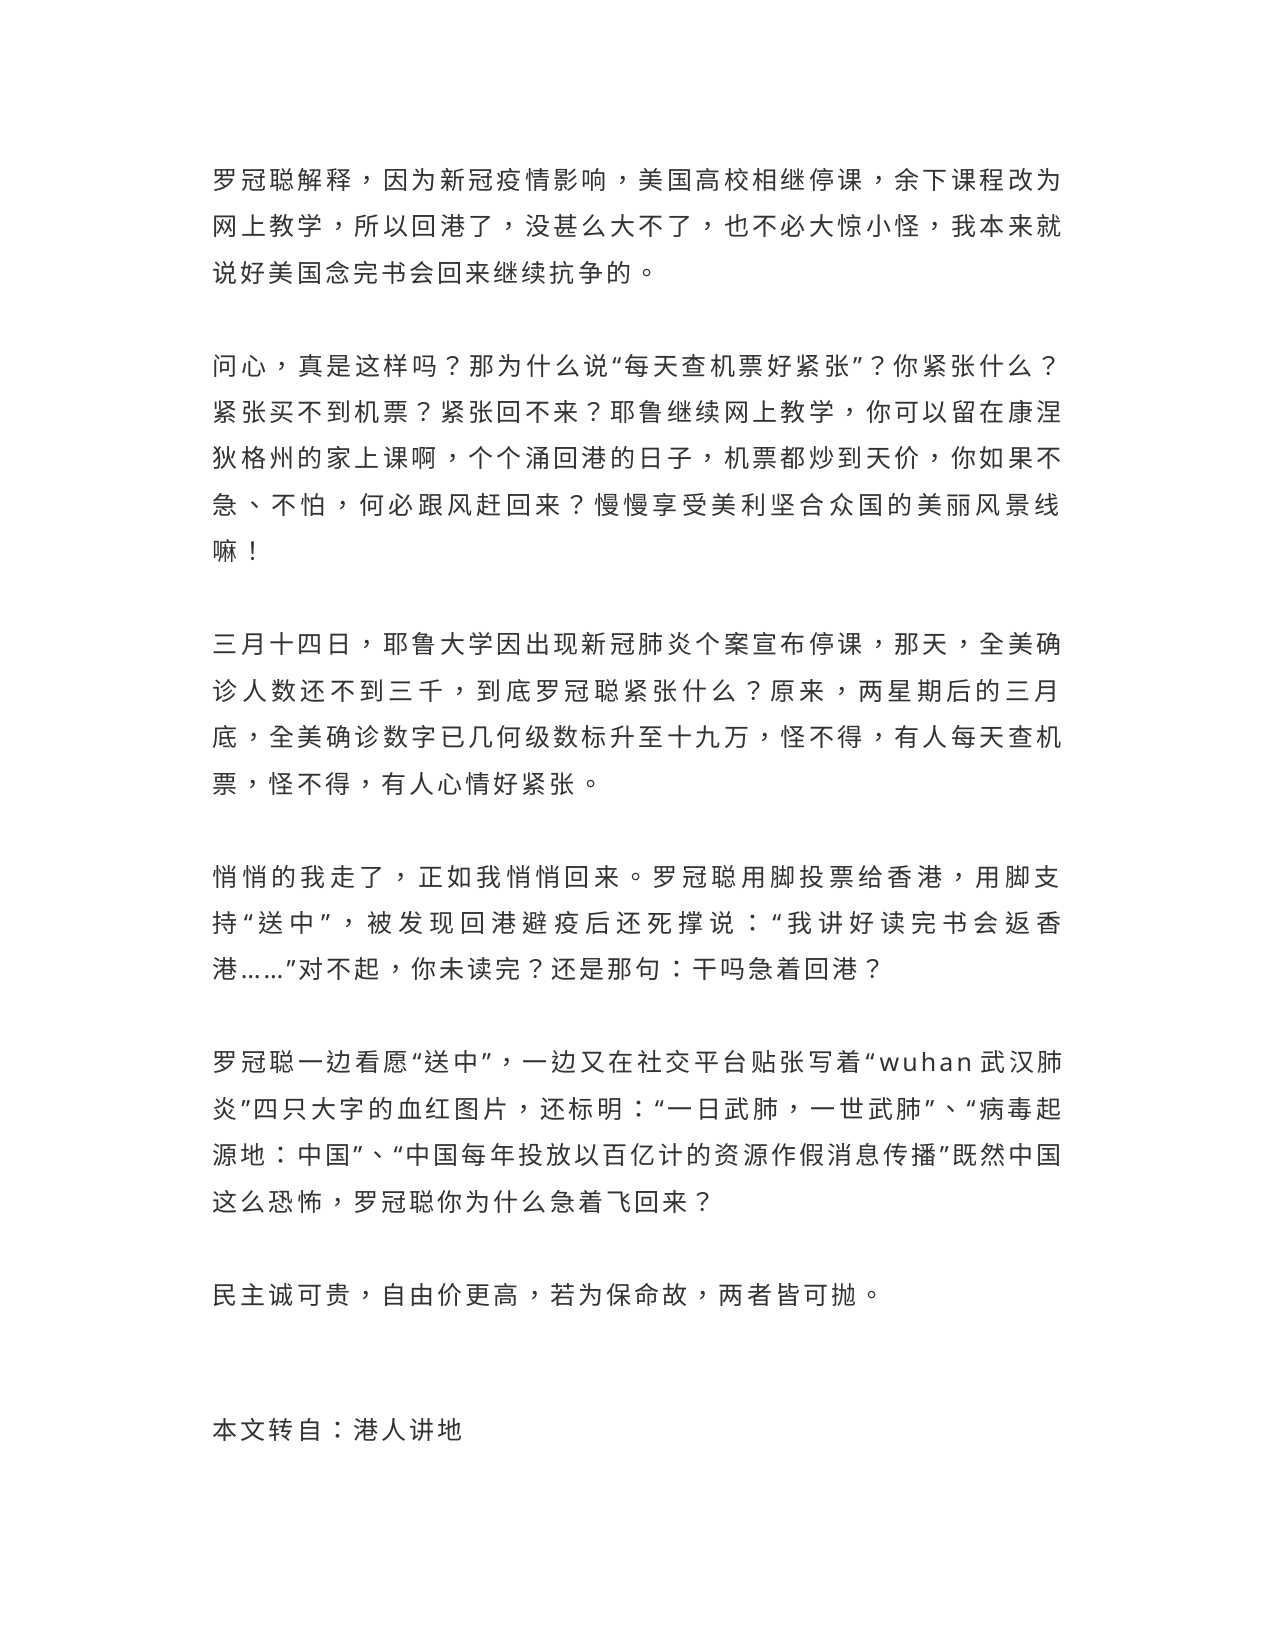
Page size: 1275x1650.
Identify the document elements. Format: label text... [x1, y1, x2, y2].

text 问心，真是这样吗？那为什么说“每天查机票好紧张”？你紧张什么？紧张买不到机票？紧张回不来？耶鲁继续网上教学，你可以留在康涅狄格州的家上课啊，个个涌回港的日子，机票都炒到天价，你如果不急、不怕，何必跟风赶回来？慢慢享受美利坚合众国的美丽风景线嘛！ [212, 336, 1062, 568]
text 罗冠聪一边看愿“送中”，一边又在社交平台贴张写着“wuhan武汉肺炎”四只大字的血红图片，还标明：“一日武肺，一世武肺”、“病毒起源地：中国”、“中国每年投放以百亿计的资源作假消息传播”既然中国这么恐怖，罗冠聪你为什么急着飞回来？ [212, 1033, 1062, 1218]
text 罗冠聪解释，因为新冠疫情影响，美国高校相继停课，余下课程改为网上教学，所以回港了，没甚么大不了，也不必大惊小怪，我本来就说好美国念完书会回来继续抗争的。 [212, 150, 1062, 289]
text 本文转自：港人讲地 [212, 1400, 1062, 1447]
text 悄悄的我走了，正如我悄悄回来。罗冠聪用脚投票给香港，用脚支持“送中”，被发现回港避疫后还死撑说：“我讲好读完书会返香港……”对不起，你未读完？还是那句：干吗急着回港？ [212, 847, 1062, 986]
text 民主诚可贵，自由价更高，若为保命故，两者皆可抛。 [212, 1265, 1062, 1311]
text 三月十四日，耶鲁大学因出现新冠肺炎个案宣布停课，那天，全美确诊人数还不到三千，到底罗冠聪紧张什么？原来，两星期后的三月底，全美确诊数字已几何级数标升至十九万，怪不得，有人每天查机票，怪不得，有人心情好紧张。 [212, 614, 1062, 800]
